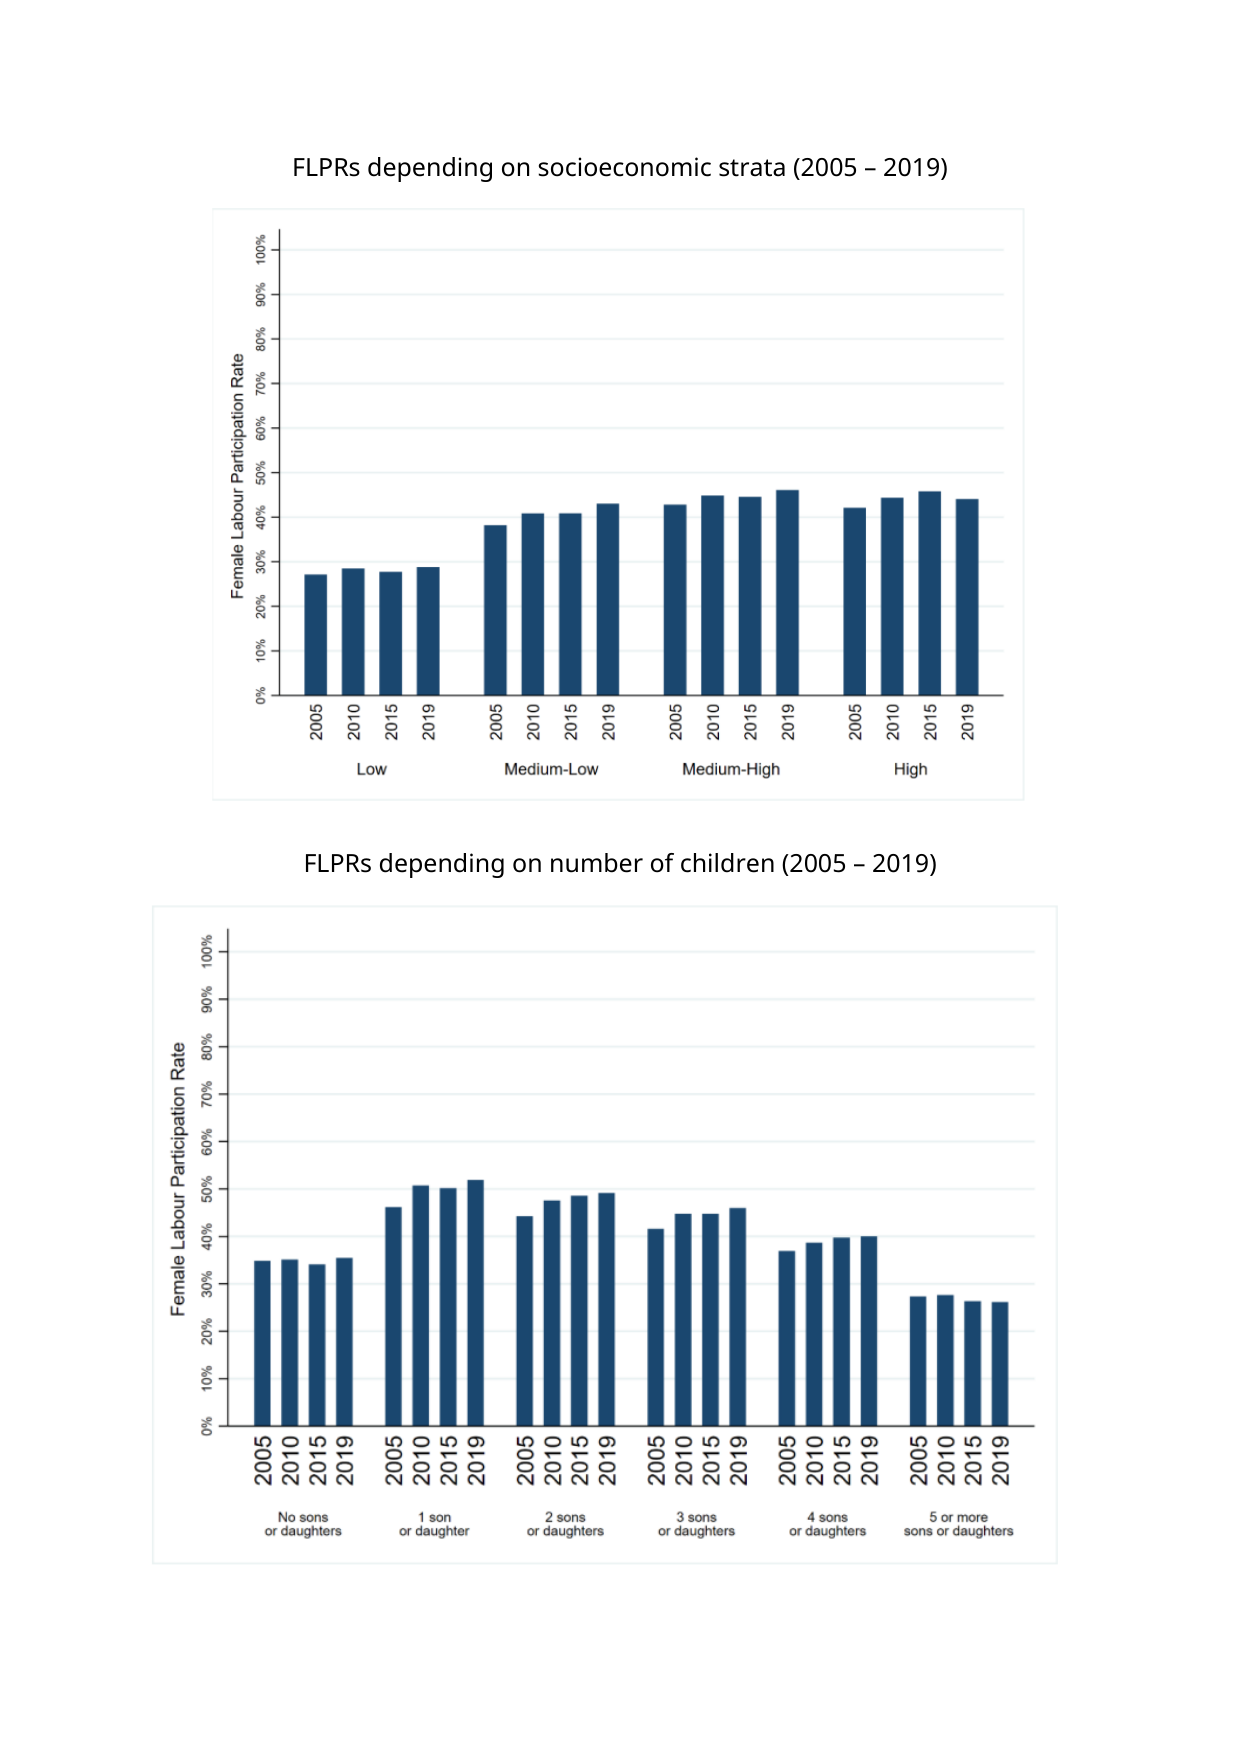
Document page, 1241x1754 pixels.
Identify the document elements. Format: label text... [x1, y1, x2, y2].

picture [138, 895, 1072, 1582]
picture [204, 203, 1037, 809]
text FLPRs depending on socioeconomic strata (2005 – 2019) [150, 150, 1090, 184]
text FLPRs depending on number of children (2005 – 2019) [150, 845, 1090, 879]
